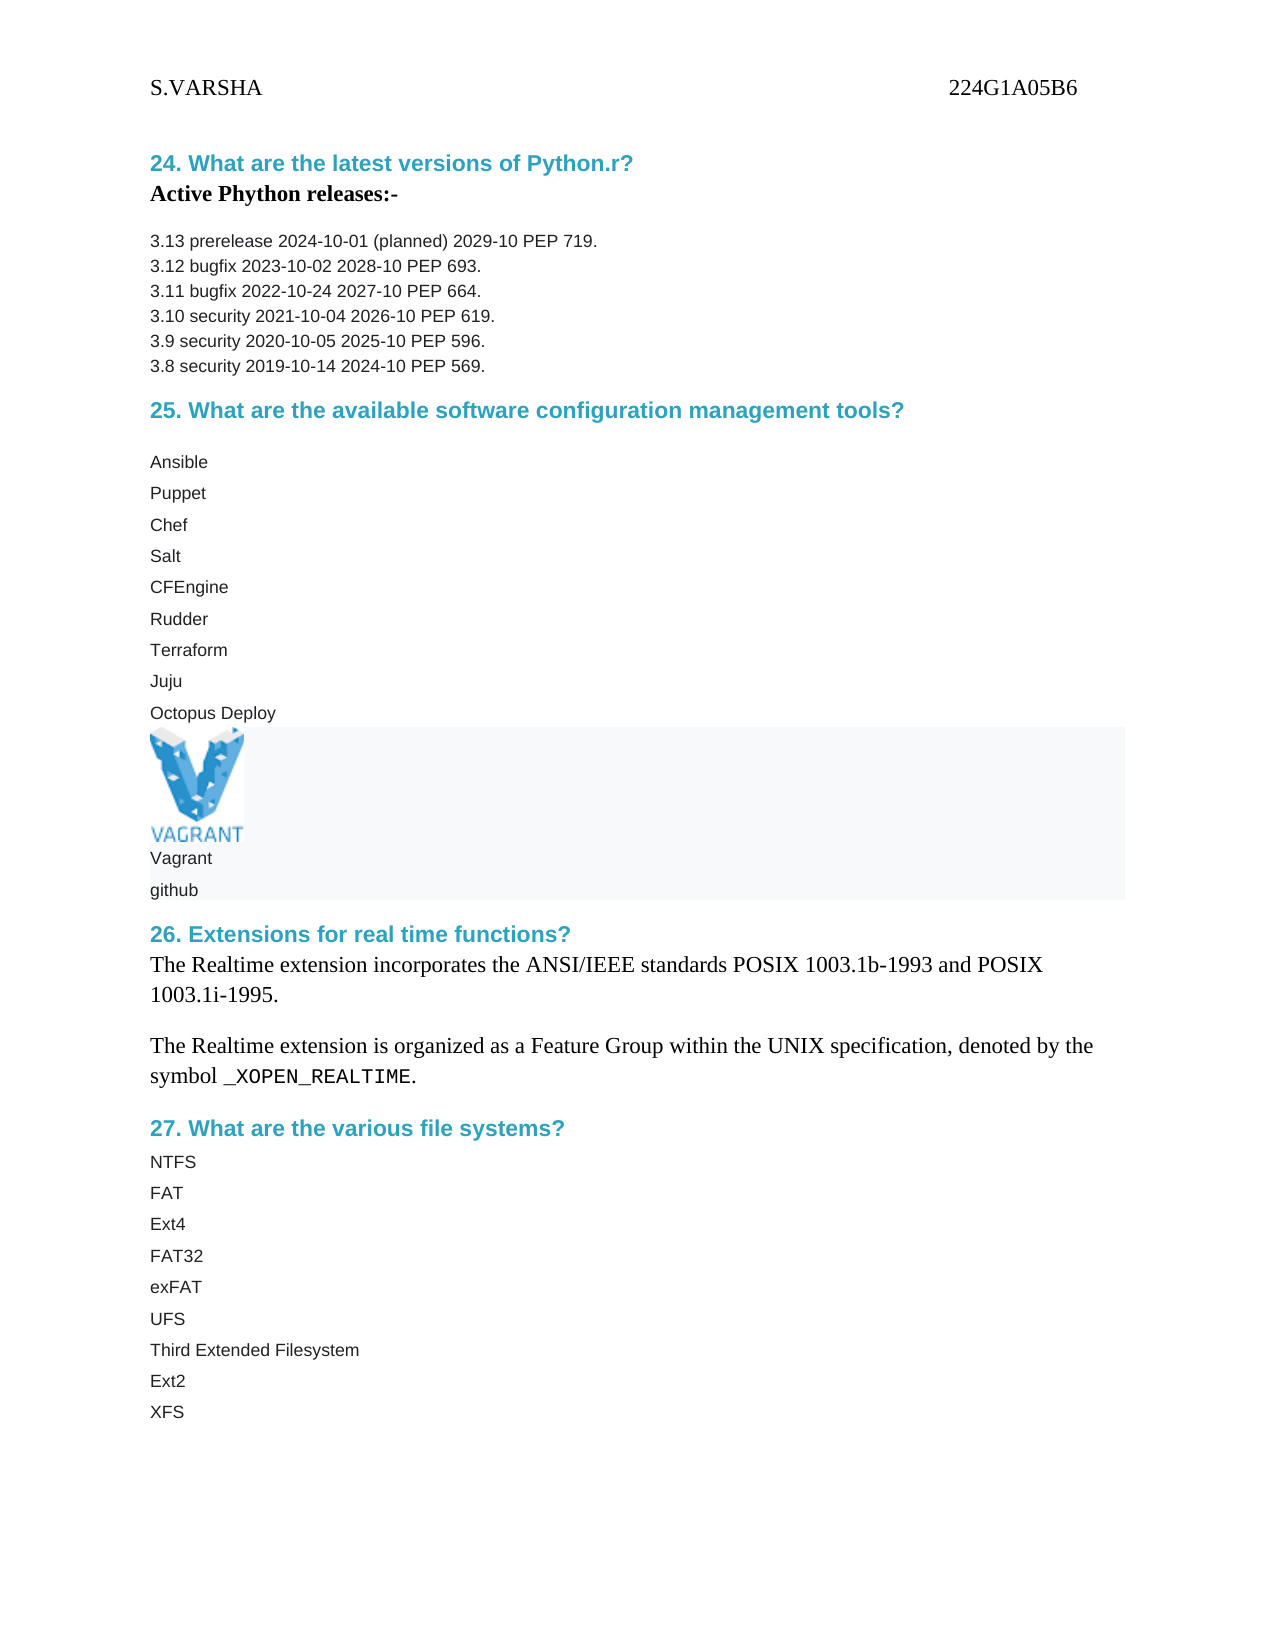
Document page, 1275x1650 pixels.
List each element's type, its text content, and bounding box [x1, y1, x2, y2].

text XFS [150, 1396, 1125, 1423]
text Rudder [150, 602, 1125, 629]
text Salt [150, 539, 1125, 566]
text Active Phython releases:- [150, 180, 1125, 207]
text FAT [150, 1176, 1125, 1203]
text Third Extended Filesystem [150, 1333, 1125, 1360]
text 3.13 prerelease 2024-10-01 (planned) 2029-10 PEP 719. [150, 231, 1125, 252]
text NTFS [150, 1145, 1125, 1172]
text Puppet [150, 477, 1125, 503]
text Ansible [150, 445, 1125, 472]
text Terraform [150, 633, 1125, 660]
text CFEngine [150, 571, 1125, 597]
subtitle 24. What are the latest versions of Python.r? [150, 150, 1125, 176]
subtitle 27. What are the various file systems? [150, 1115, 1125, 1141]
text The Realtime extension is organized as a Feature Group within the UNIX specification, denoted by the symbol _XOPEN_REALTIME. [150, 1032, 1125, 1090]
text Ext4 [150, 1208, 1125, 1234]
text FAT32 [150, 1239, 1125, 1266]
text 3.10 security 2021-10-04 2026-10 PEP 619. [150, 306, 1125, 326]
text 3.12 bugfix 2023-10-02 2028-10 PEP 693. [150, 256, 1125, 277]
text 3.11 bugfix 2022-10-24 2027-10 PEP 664. [150, 281, 1125, 301]
text github [150, 873, 1125, 900]
text 3.8 security 2019-10-14 2024-10 PEP 569. [150, 356, 1125, 376]
subtitle 26. Extensions for real time functions? [150, 921, 1125, 947]
text Ext2 [150, 1364, 1125, 1391]
text Octopus Deploy [150, 696, 1125, 723]
subtitle 25. What are the available software configuration management tools? [150, 397, 1125, 423]
text UFS [150, 1302, 1125, 1329]
text The Realtime extension incorporates the ANSI/IEEE standards POSIX 1003.1b-1993 and POSIX 1003.1i-1995. [150, 951, 1125, 1007]
text exFAT [150, 1270, 1125, 1297]
text Vagrant [150, 842, 1125, 868]
text Juju [150, 665, 1125, 692]
picture [150, 727, 244, 842]
text 3.9 security 2020-10-05 2025-10 PEP 596. [150, 331, 1125, 351]
text Chef [150, 508, 1125, 535]
